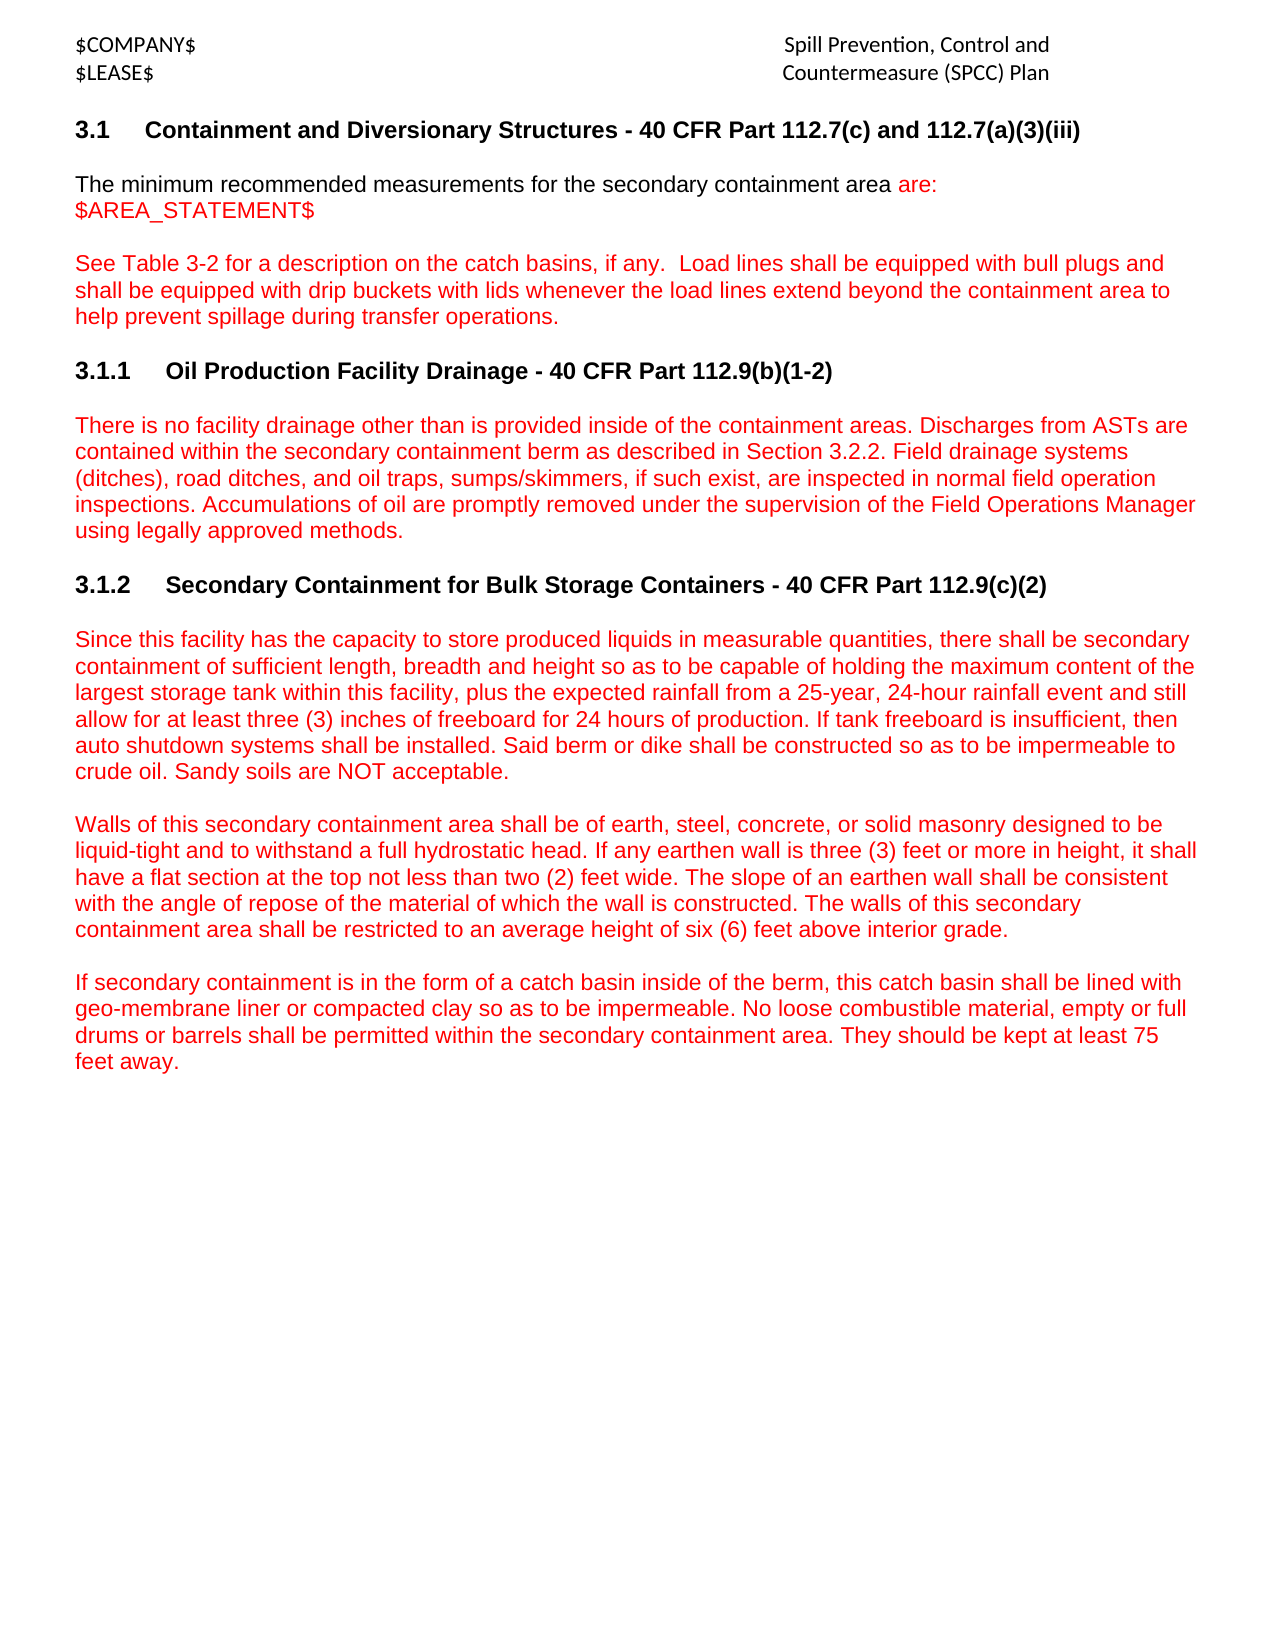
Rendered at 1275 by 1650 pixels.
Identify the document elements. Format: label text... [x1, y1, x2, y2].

text If secondary containment is in the form of a catch basin inside of the berm, this catch basin shall be lined with geo-membrane liner or compacted clay so as to be impermeable. No loose combustible material, empty or full drums or barrels shall be permitted within the secondary containment area. They should be kept at least 75 feet away. [75, 969, 1200, 1074]
text 3.1.1 Oil Production Facility Drainage - 40 CFR Part 112.9(b)(1-2) [75, 356, 1200, 384]
text 3.1.2 Secondary Containment for Bulk Storage Containers - 40 CFR Part 112.9(c)(2) [75, 570, 1200, 599]
text $AREA_STATEMENT$ [75, 197, 1200, 224]
text There is no facility drainage other than is provided inside of the containment areas. Discharges from ASTs are contained within the secondary containment berm as described in Section 3.2.2. Field drainage systems (ditches), road ditches, and oil traps, sumps/skimmers, if such exist, are inspected in normal field operation inspections. Accumulations of oil are promptly removed under the supervision of the Field Operations Manager using legally approved methods. [75, 412, 1200, 544]
text The minimum recommended measurements for the secondary containment area are: [75, 171, 1200, 197]
text 3.1 Containment and Diversionary Structures - 40 CFR Part 112.7(c) and 112.7(a)(3)(iii) [75, 115, 1200, 143]
text Walls of this secondary containment area shall be of earth, steel, concrete, or solid masonry designed to be liquid-tight and to withstand a full hydrostatic head. If any earthen wall is three (3) feet or more in height, it shall have a flat section at the top not less than two (2) feet wide. The slope of an earthen wall shall be consistent with the angle of repose of the material of which the wall is constructed. The walls of this secondary containment area shall be restricted to an average height of six (6) feet above interior grade. [75, 811, 1200, 943]
text Since this facility has the capacity to store produced liquids in measurable quantities, there shall be secondary containment of sufficient length, breadth and height so as to be capable of holding the maximum content of the largest storage tank within this facility, plus the expected rainfall from a 25-year, 24-hour rainfall event and still allow for at least three (3) inches of freeboard for 24 hours of production. If tank freeboard is insufficient, then auto shutdown systems shall be installed. Said berm or dike shall be constructed so as to be impermeable to crude oil. Sandy soils are NOT acceptable. [75, 626, 1200, 784]
text See Table 3-2 for a description on the catch basins, if any. Load lines shall be equipped with bull plugs and shall be equipped with drip buckets with lids whenever the load lines extend beyond the containment area to help prevent spillage during transfer operations. [75, 250, 1200, 329]
